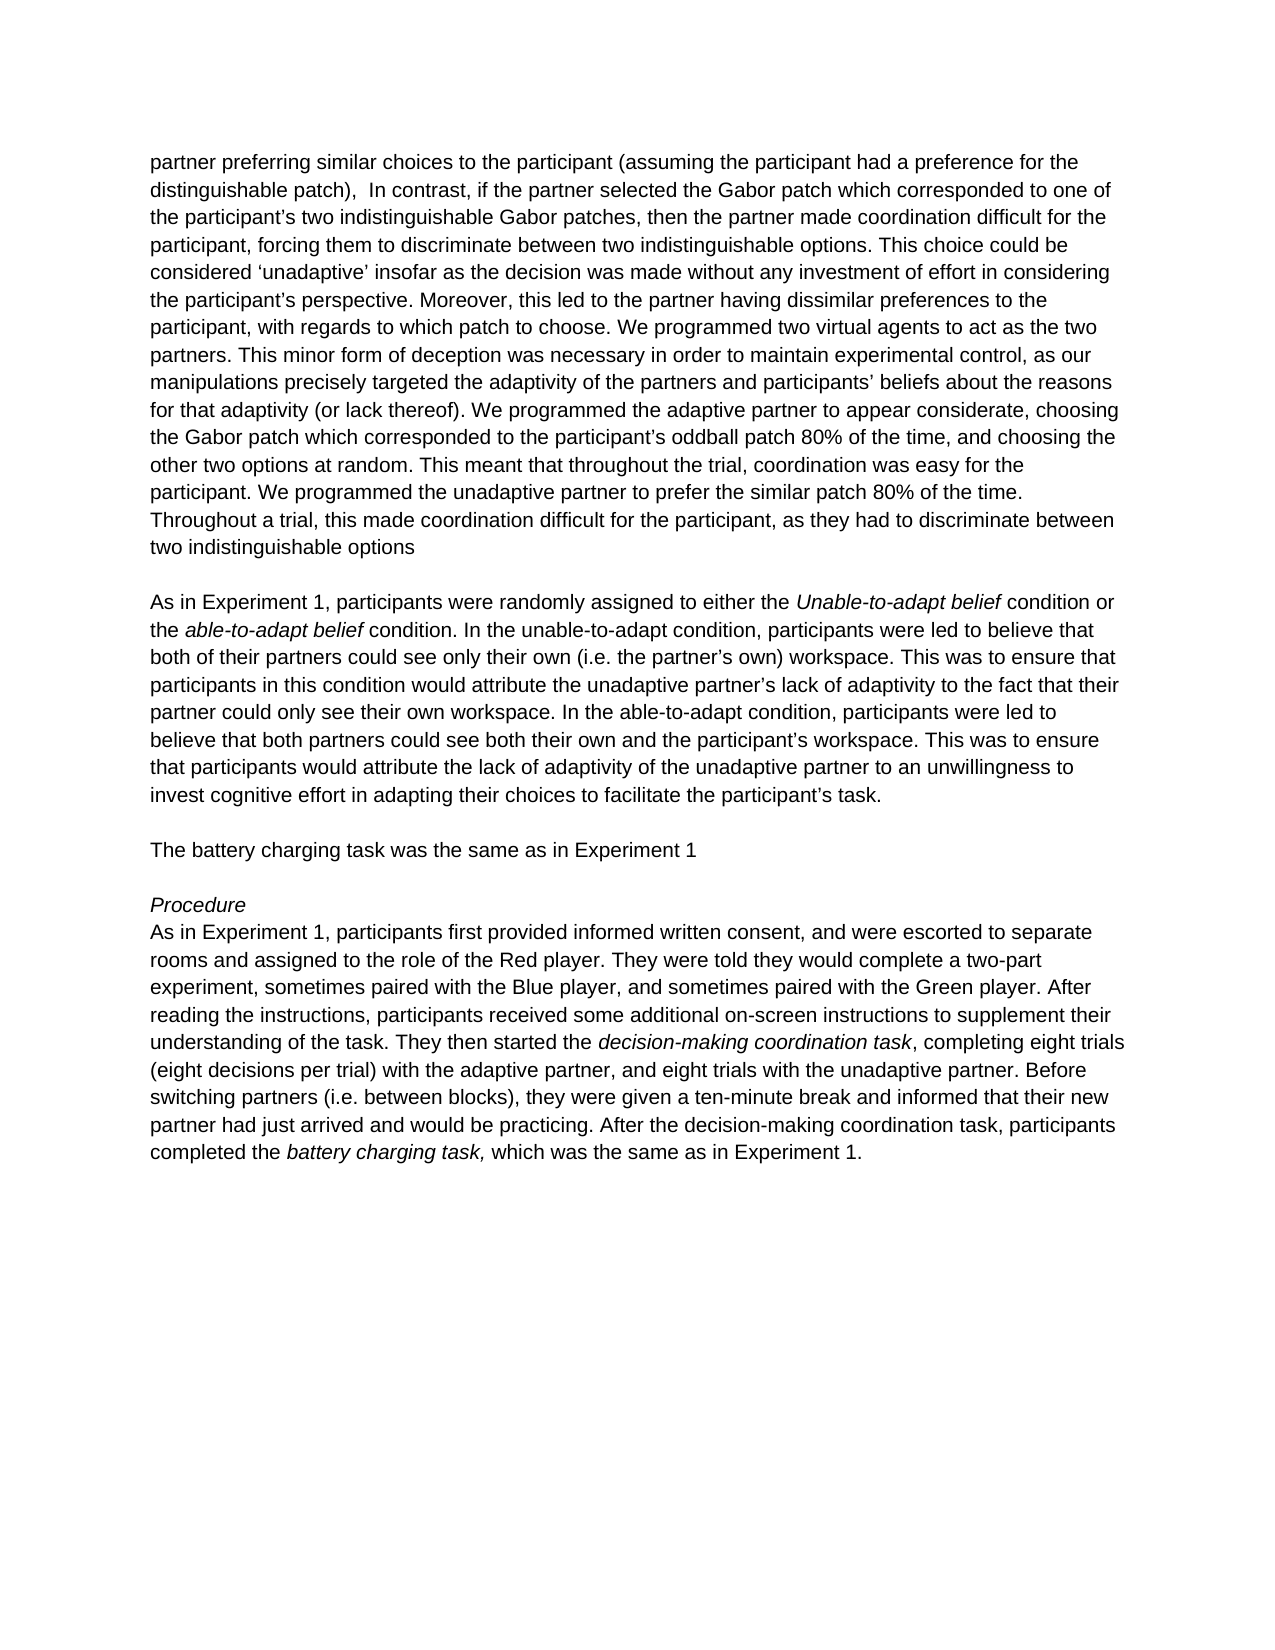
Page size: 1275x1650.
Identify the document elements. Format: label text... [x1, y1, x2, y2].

text The battery charging task was the same as in Experiment 1 [150, 837, 1125, 861]
text Procedure [150, 892, 1125, 916]
text As in Experiment 1, participants first provided informed written consent, and were escorted to separate rooms and assigned to the role of the Red player. They were told they would complete a two-part experiment, sometimes paired with the Blue player, and sometimes paired with the Green player. After reading the instructions, participants received some additional on-screen instructions to supplement their understanding of the task. They then started the decision-making coordination task, completing eight trials (eight decisions per trial) with the adaptive partner, and eight trials with the unadaptive partner. Before switching partners (i.e. between blocks), they were given a ten-minute break and informed that their new partner had just arrived and would be practicing. After the decision-making coordination task, participants completed the battery charging task, which was the same as in Experiment 1. [150, 920, 1125, 1164]
text As in Experiment 1, participants were randomly assigned to either the Unable-to-adapt belief condition or the able-to-adapt belief condition. In the unable-to-adapt condition, participants were led to believe that both of their partners could see only their own (i.e. the partner’s own) workspace. This was to ensure that participants in this condition would attribute the unadaptive partner’s lack of adaptivity to the fact that their partner could only see their own workspace. In the able-to-adapt condition, participants were led to believe that both partners could see both their own and the participant’s workspace. This was to ensure that participants would attribute the lack of adaptivity of the unadaptive partner to an unwillingness to invest cognitive effort in adapting their choices to facilitate the participant’s task. [150, 590, 1125, 806]
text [150, 150, 1125, 559]
